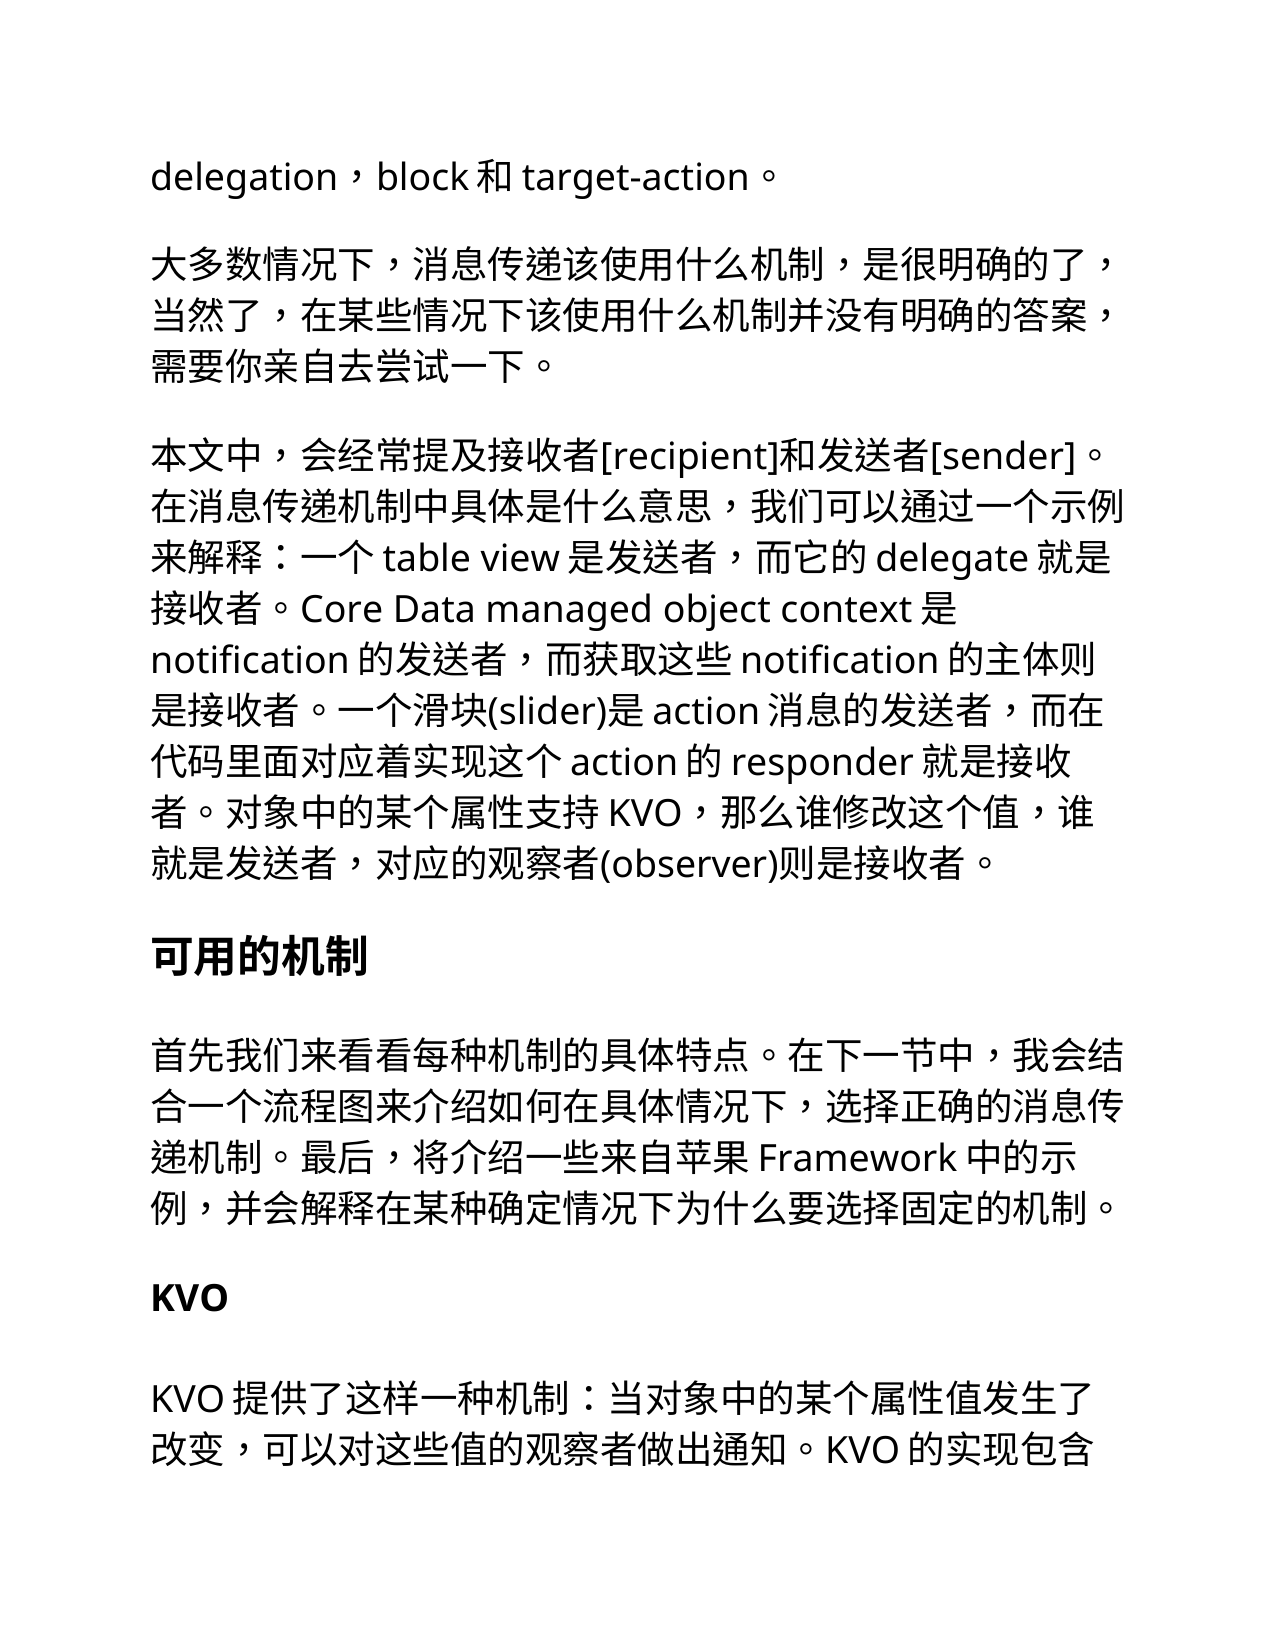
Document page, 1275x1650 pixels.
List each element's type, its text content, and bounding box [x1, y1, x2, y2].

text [150, 150, 1125, 201]
text 首先我们来看看每种机制的具体特点。在下一节中，我会结合一个流程图来介绍如何在具体情况下，选择正确的消息传递机制。最后，将介绍一些来自苹果Framework中的示例，并会解释在某种确定情况下为什么要选择固定的机制。 [150, 1029, 1125, 1234]
text KVO [150, 1271, 1125, 1322]
text 大多数情况下，消息传递该使用什么机制，是很明确的了，当然了，在某些情况下该使用什么机制并没有明确的答案，需要你亲自去尝试一下。 [150, 238, 1125, 392]
text 可用的机制 [150, 926, 1125, 986]
text 本文中，会经常提及接收者[recipient]和发送者[sender]。在消息传递机制中具体是什么意思，我们可以通过一个示例来解释：一个table view是发送者，而它的delegate就是接收者。Core Data managed object context是notification的发送者，而获取这些notification的主体则是接收者。一个滑块(slider)是action消息的发送者，而在代码里面对应着实现这个action的responder就是接收者。对象中的某个属性支持KVO，那么谁修改这个值，谁就是发送者，对应的观察者(observer)则是接收者。 [150, 429, 1125, 888]
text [150, 1372, 1125, 1474]
